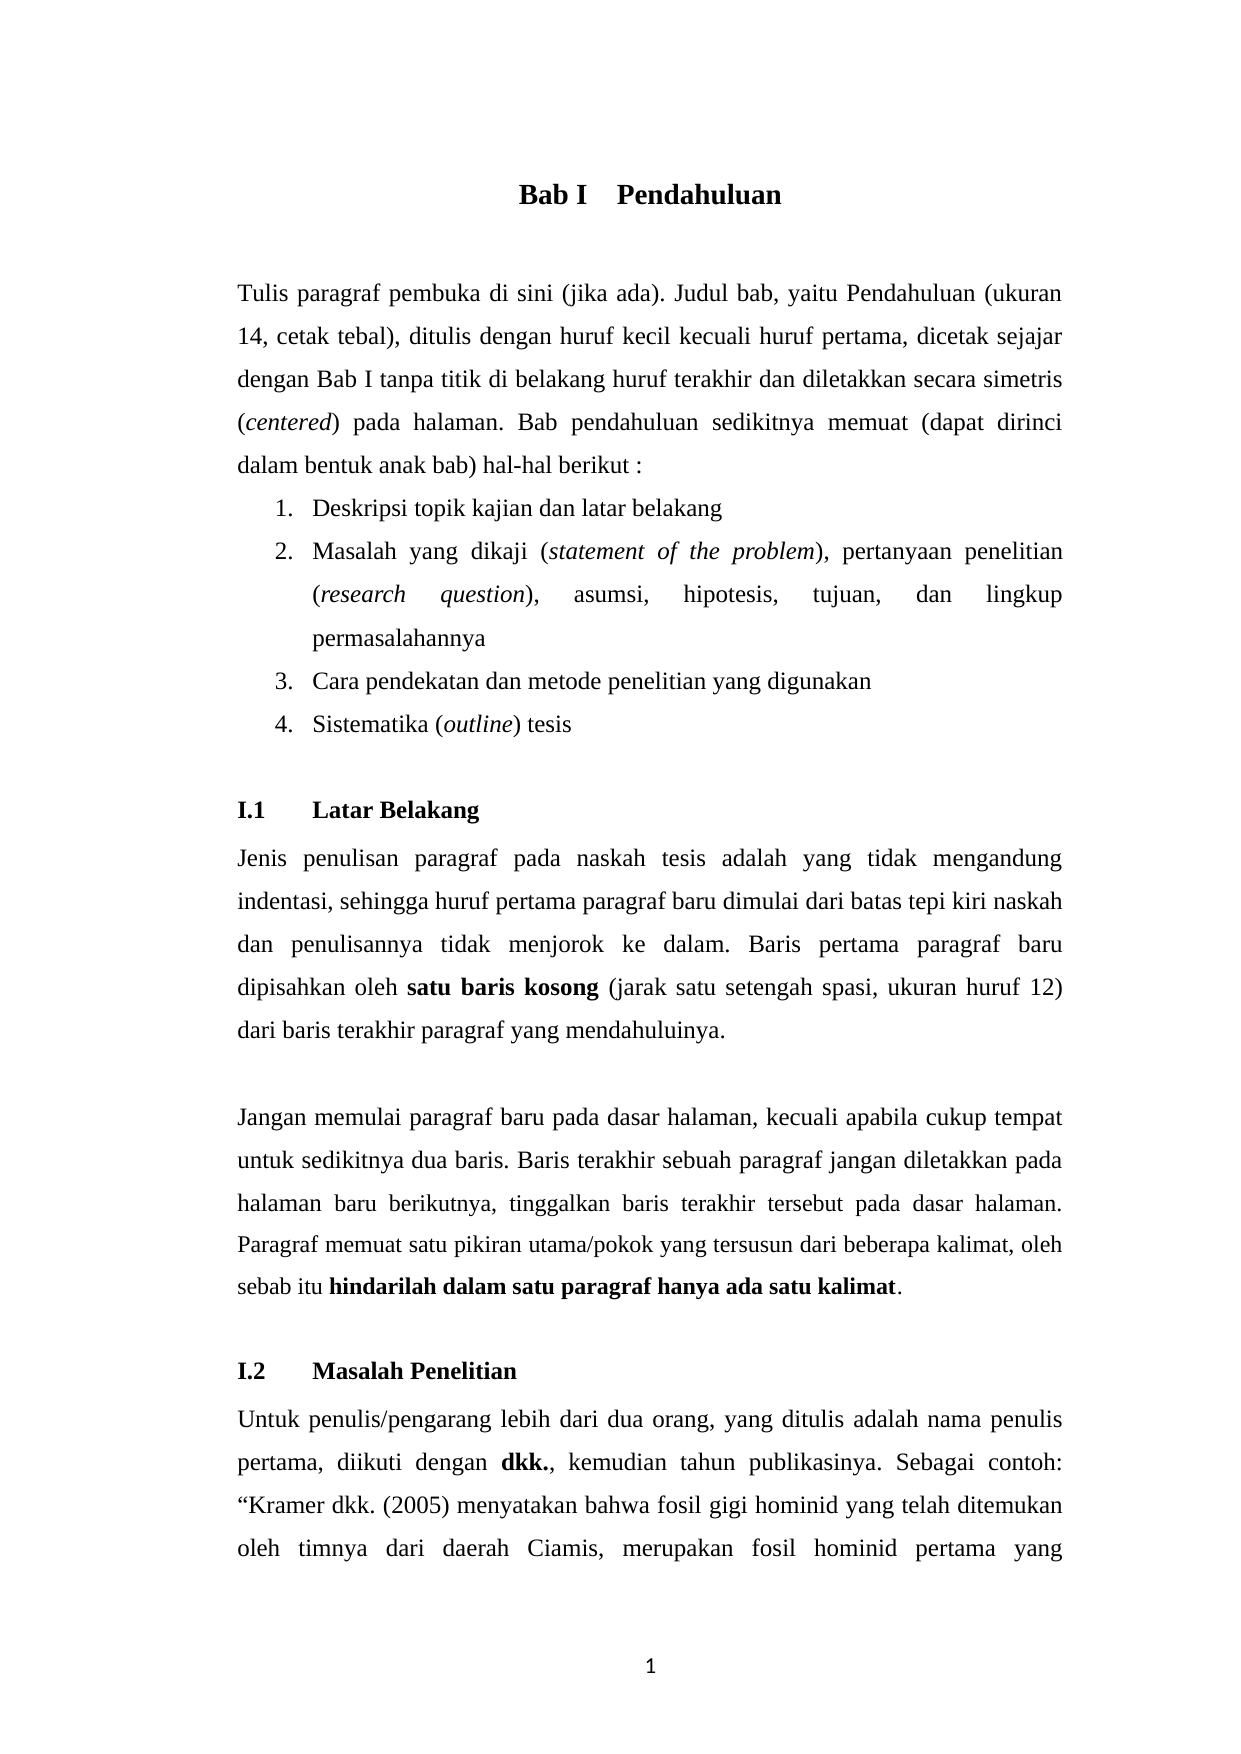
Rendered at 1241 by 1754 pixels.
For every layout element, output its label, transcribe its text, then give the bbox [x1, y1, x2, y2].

text Jenis penulisan paragraf pada naskah tesis adalah yang tidak mengandung indentasi, sehingga huruf pertama paragraf baru dimulai dari batas tepi kiri naskah dan penulisannya tidak menjorok ke dalam. Baris pertama paragraf baru dipisahkan oleh satu baris kosong (jarak satu setengah spasi, ukuran huruf 12) dari baris terakhir paragraf yang mendahuluinya. [237, 843, 1063, 1044]
text Jangan memulai paragraf baru pada dasar halaman, kecuali apabila cukup tempat untuk sedikitnya dua baris. Baris terakhir sebuah paragraf jangan diletakkan pada halaman baru berikutnya, tinggalkan baris terakhir tersebut pada dasar halaman. Paragraf memuat satu pikiran utama/pokok yang tersusun dari beberapa kalimat, oleh sebab itu hindarilah dalam satu paragraf hanya ada satu kalimat. [237, 1102, 1063, 1299]
list Masalah yang dikaji (statement of the problem), pertanyaan penelitian (research question), asumsi, hipotesis, tujuan, dan lingkup permasalahannya [274, 536, 1063, 651]
text Tulis paragraf pembuka di sini (jika ada). Judul bab, yaitu Pendahuluan (ukuran 14, cetak tebal), ditulis dengan huruf kecil kecuali huruf pertama, dicetak sejajar dengan Bab I tanpa titik di belakang huruf terakhir dan diletakkan secara simetris (centered) pada halaman. Bab pendahuluan sedikitnya memuat (dapat dirinci dalam bentuk anak bab) hal-hal berikut : [237, 278, 1063, 479]
text Bab I Pendahuluan [237, 177, 1063, 211]
list Sistematika (outline) tesis [274, 709, 1063, 738]
list Cara pendekatan dan metode penelitian yang digunakan [274, 666, 1063, 694]
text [237, 1404, 1063, 1562]
text I.1 Latar Belakang [237, 795, 1063, 824]
text I.2 Masalah Penelitian [237, 1356, 1063, 1385]
list Deskripsi topik kajian dan latar belakang [274, 493, 1063, 522]
